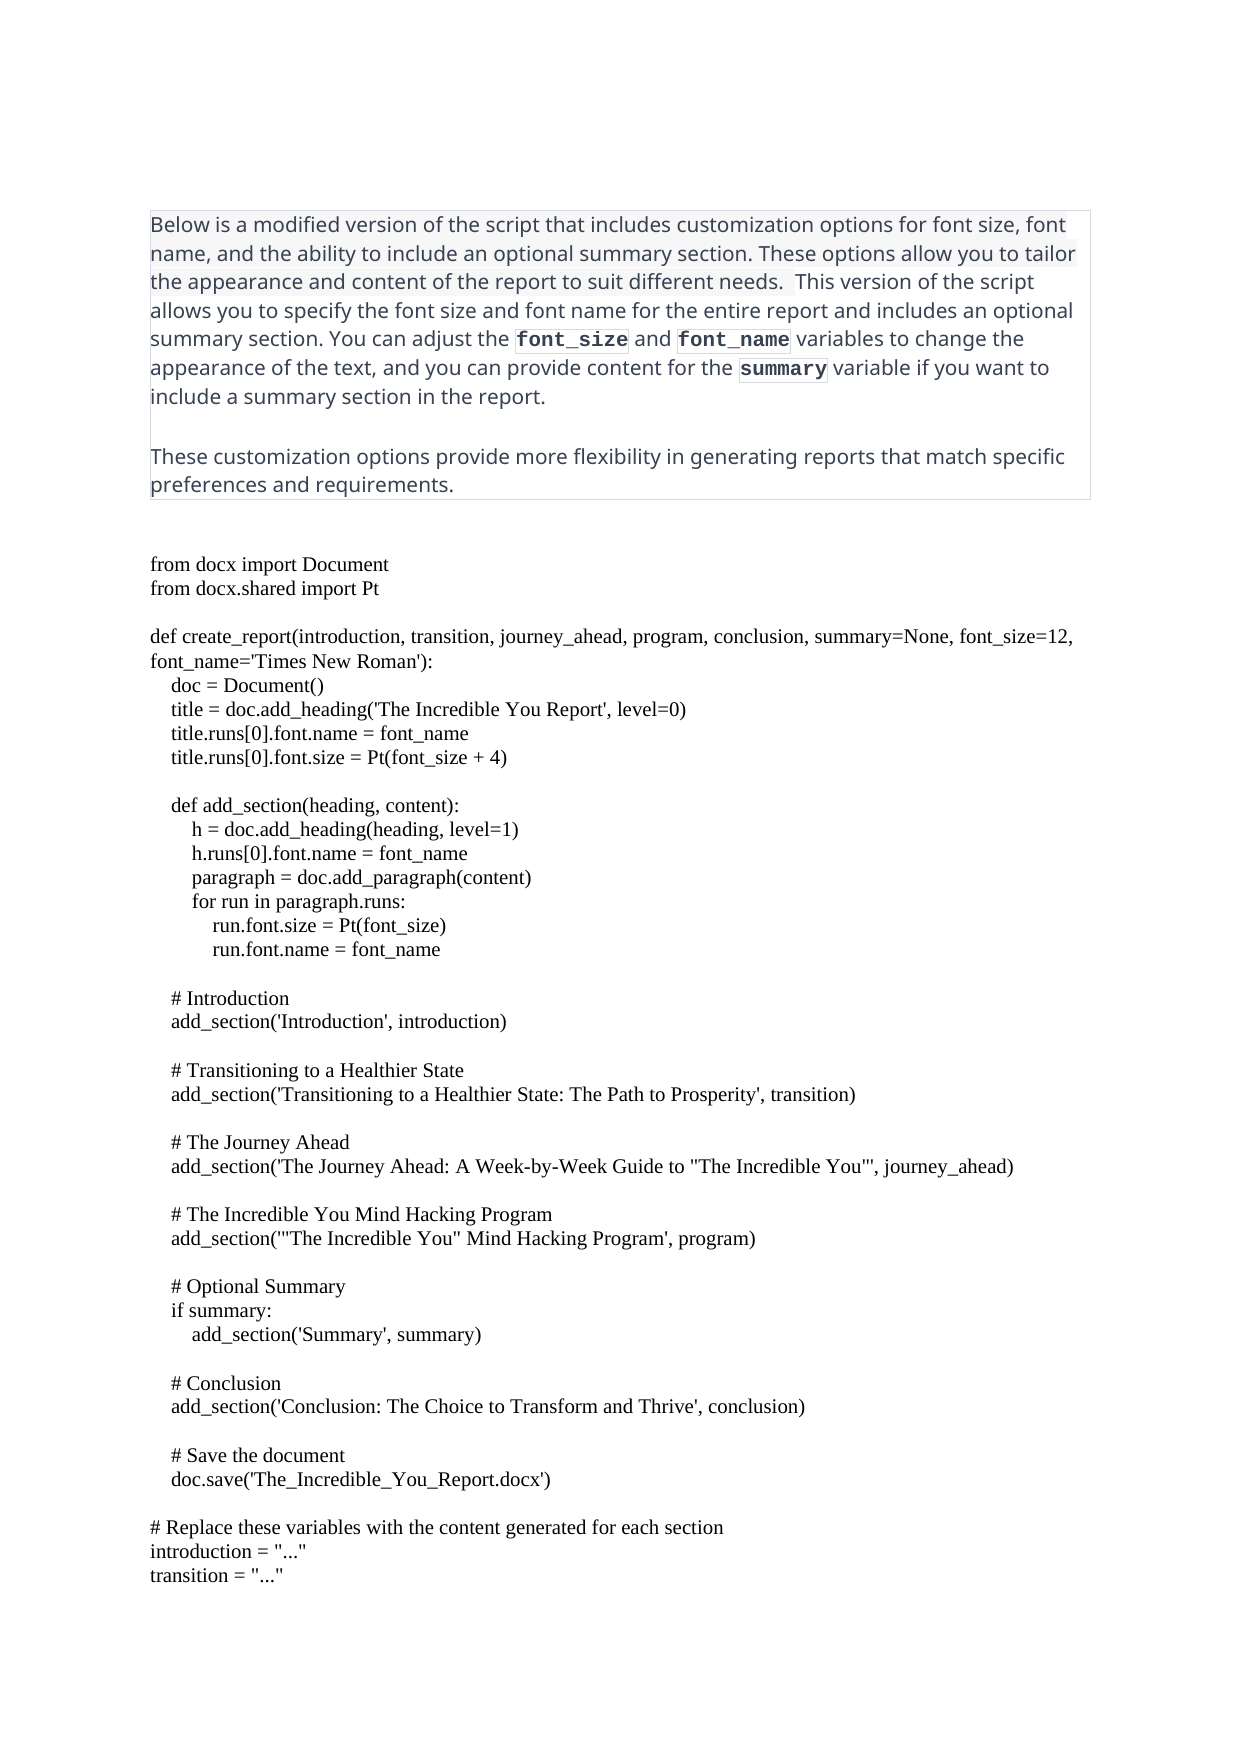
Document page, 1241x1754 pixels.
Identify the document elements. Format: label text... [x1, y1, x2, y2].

text run.font.size = Pt(font_size) [150, 913, 1090, 937]
text from docx.shared import Pt [150, 576, 1090, 600]
text add_section('"The Incredible You" Mind Hacking Program', program) [150, 1226, 1090, 1250]
text from docx import Document [150, 552, 1090, 576]
text title.runs[0].font.size = Pt(font_size + 4) [150, 745, 1090, 769]
text # The Incredible You Mind Hacking Program [150, 1202, 1090, 1226]
text add_section('Introduction', introduction) [150, 1009, 1090, 1033]
text # Conclusion [150, 1370, 1090, 1394]
text doc = Document() [150, 673, 1090, 697]
text # Introduction [150, 985, 1090, 1009]
text # Save the document [150, 1443, 1090, 1467]
text paragraph = doc.add_paragraph(content) [150, 865, 1090, 889]
text # The Journey Ahead [150, 1130, 1090, 1154]
text add_section('Summary', summary) [150, 1322, 1090, 1346]
text run.font.name = font_name [150, 937, 1090, 961]
text # Replace these variables with the content generated for each section [150, 1515, 1090, 1539]
text add_section('Conclusion: The Choice to Transform and Thrive', conclusion) [150, 1394, 1090, 1418]
text title.runs[0].font.name = font_name [150, 721, 1090, 745]
text for run in paragraph.runs: [150, 889, 1090, 913]
text # Transitioning to a Healthier State [150, 1058, 1090, 1082]
text h = doc.add_heading(heading, level=1) [150, 817, 1090, 841]
text These customization options provide more flexibility in generating reports that match specific preferences and requirements. [151, 442, 1090, 499]
text # Optional Summary [150, 1274, 1090, 1298]
text transition = "..." [150, 1563, 1090, 1587]
text def create_report(introduction, transition, journey_ahead, program, conclusion, summary=None, font_size=12, font_name='Times New Roman'): [150, 624, 1090, 673]
text if summary: [150, 1298, 1090, 1322]
text Below is a modified version of the script that includes customization options for font size, font name, and the ability to include an optional summary section. These options allow you to tailor the appearance and content of the report to suit different needs. This version of the script allows you to specify the font size and font name for the entire report and includes an optional summary section. You can adjust the font_size and font_name variables to change the appearance of the text, and you can provide content for the summary variable if you want to include a summary section in the report. [151, 211, 1090, 411]
text title = doc.add_heading('The Incredible You Report', level=0) [150, 697, 1090, 721]
text add_section('Transitioning to a Healthier State: The Path to Prosperity', transition) [150, 1082, 1090, 1106]
text doc.save('The_Incredible_You_Report.docx') [150, 1467, 1090, 1491]
text def add_section(heading, content): [150, 793, 1090, 817]
text h.runs[0].font.name = font_name [150, 841, 1090, 865]
text introduction = "..." [150, 1539, 1090, 1563]
text add_section('The Journey Ahead: A Week-by-Week Guide to "The Incredible You"', journey_ahead) [150, 1154, 1090, 1178]
